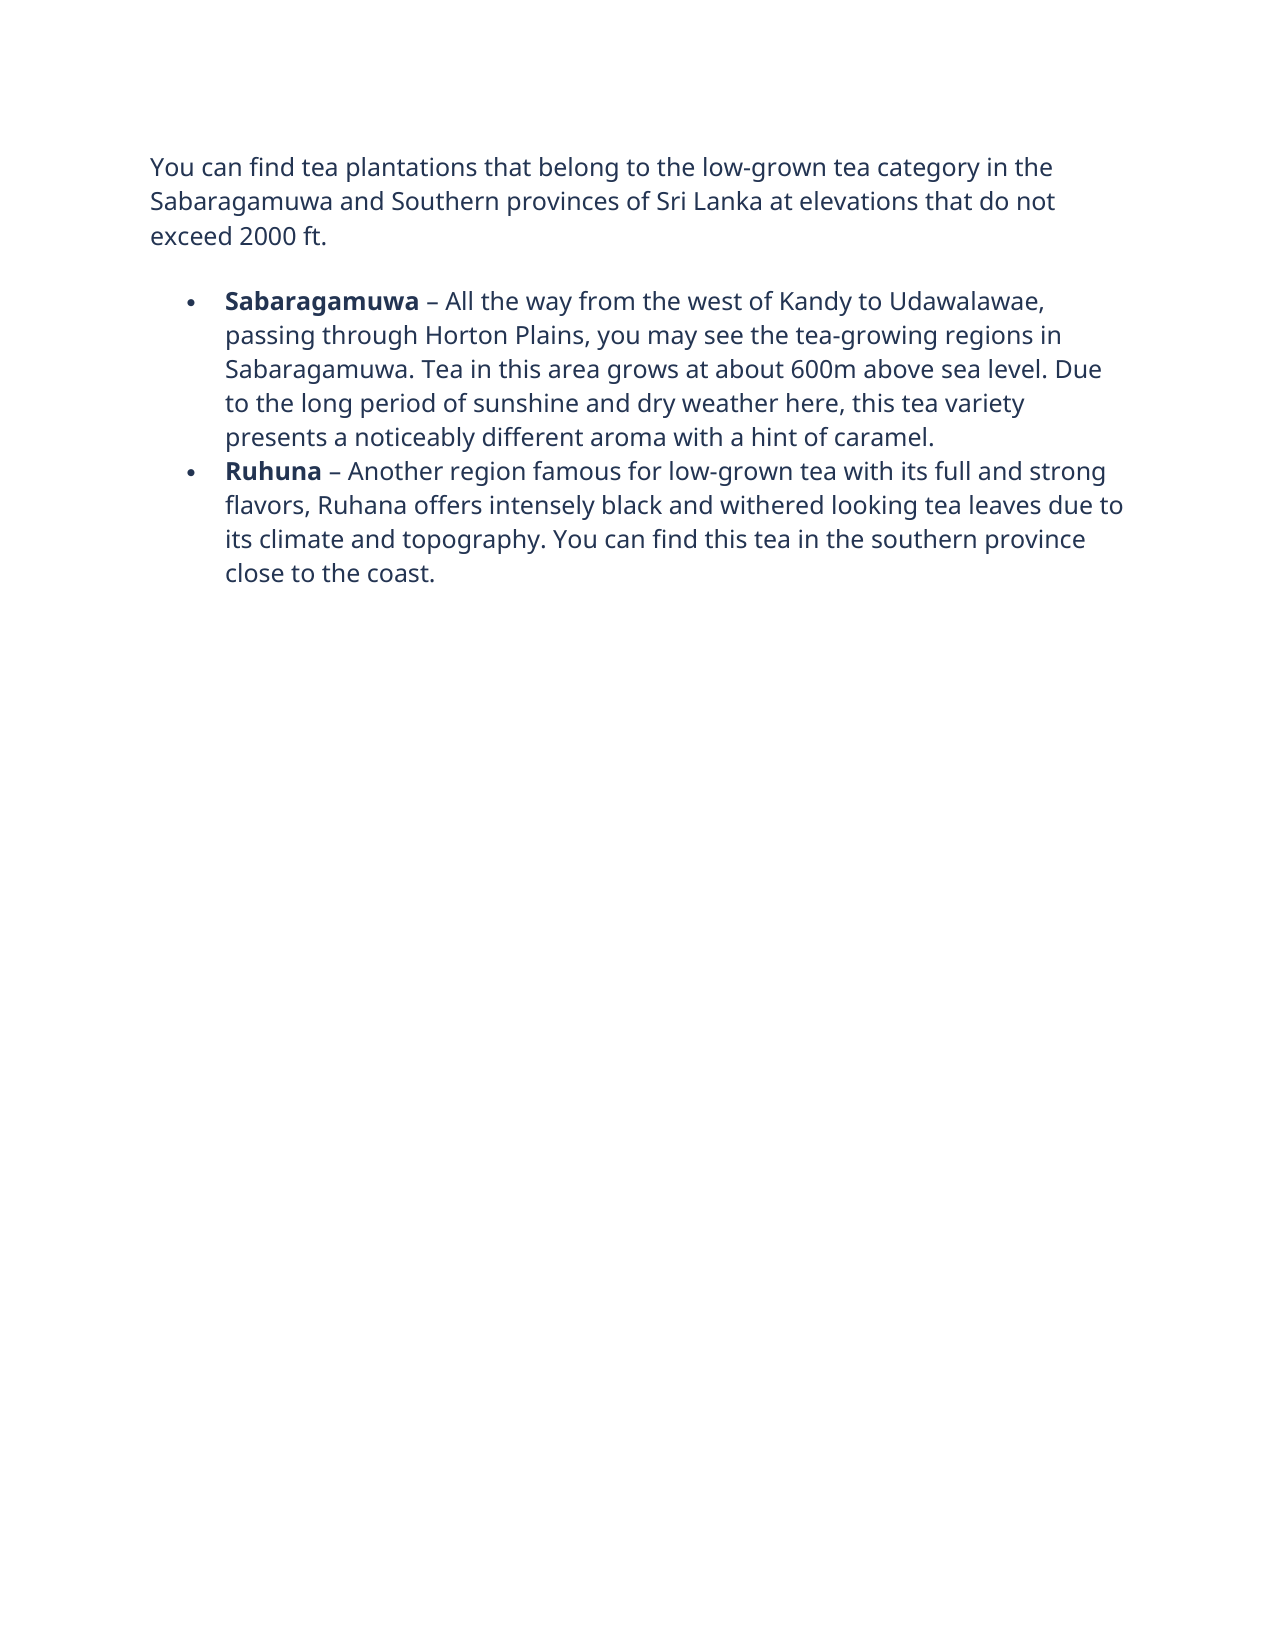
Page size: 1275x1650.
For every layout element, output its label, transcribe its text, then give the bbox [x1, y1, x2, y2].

list Ruhuna – Another region famous for low-grown tea with its full and strong flavors, Ruhana offers intensely black and withered looking tea leaves due to its climate and topography. You can find this tea in the southern province close to the coast. [187, 454, 1125, 590]
list Sabaragamuwa – All the way from the west of Kandy to Udawalawae, passing through Horton Plains, you may see the tea-growing regions in Sabaragamuwa. Tea in this area grows at about 600m above sea level. Due to the long period of sunshine and dry weather here, this tea variety presents a noticeably different aroma with a hint of caramel. [187, 283, 1125, 454]
text You can find tea plantations that belong to the low-grown tea category in the Sabaragamuwa and Southern provinces of Sri Lanka at elevations that do not exceed 2000 ft. [150, 150, 1125, 252]
